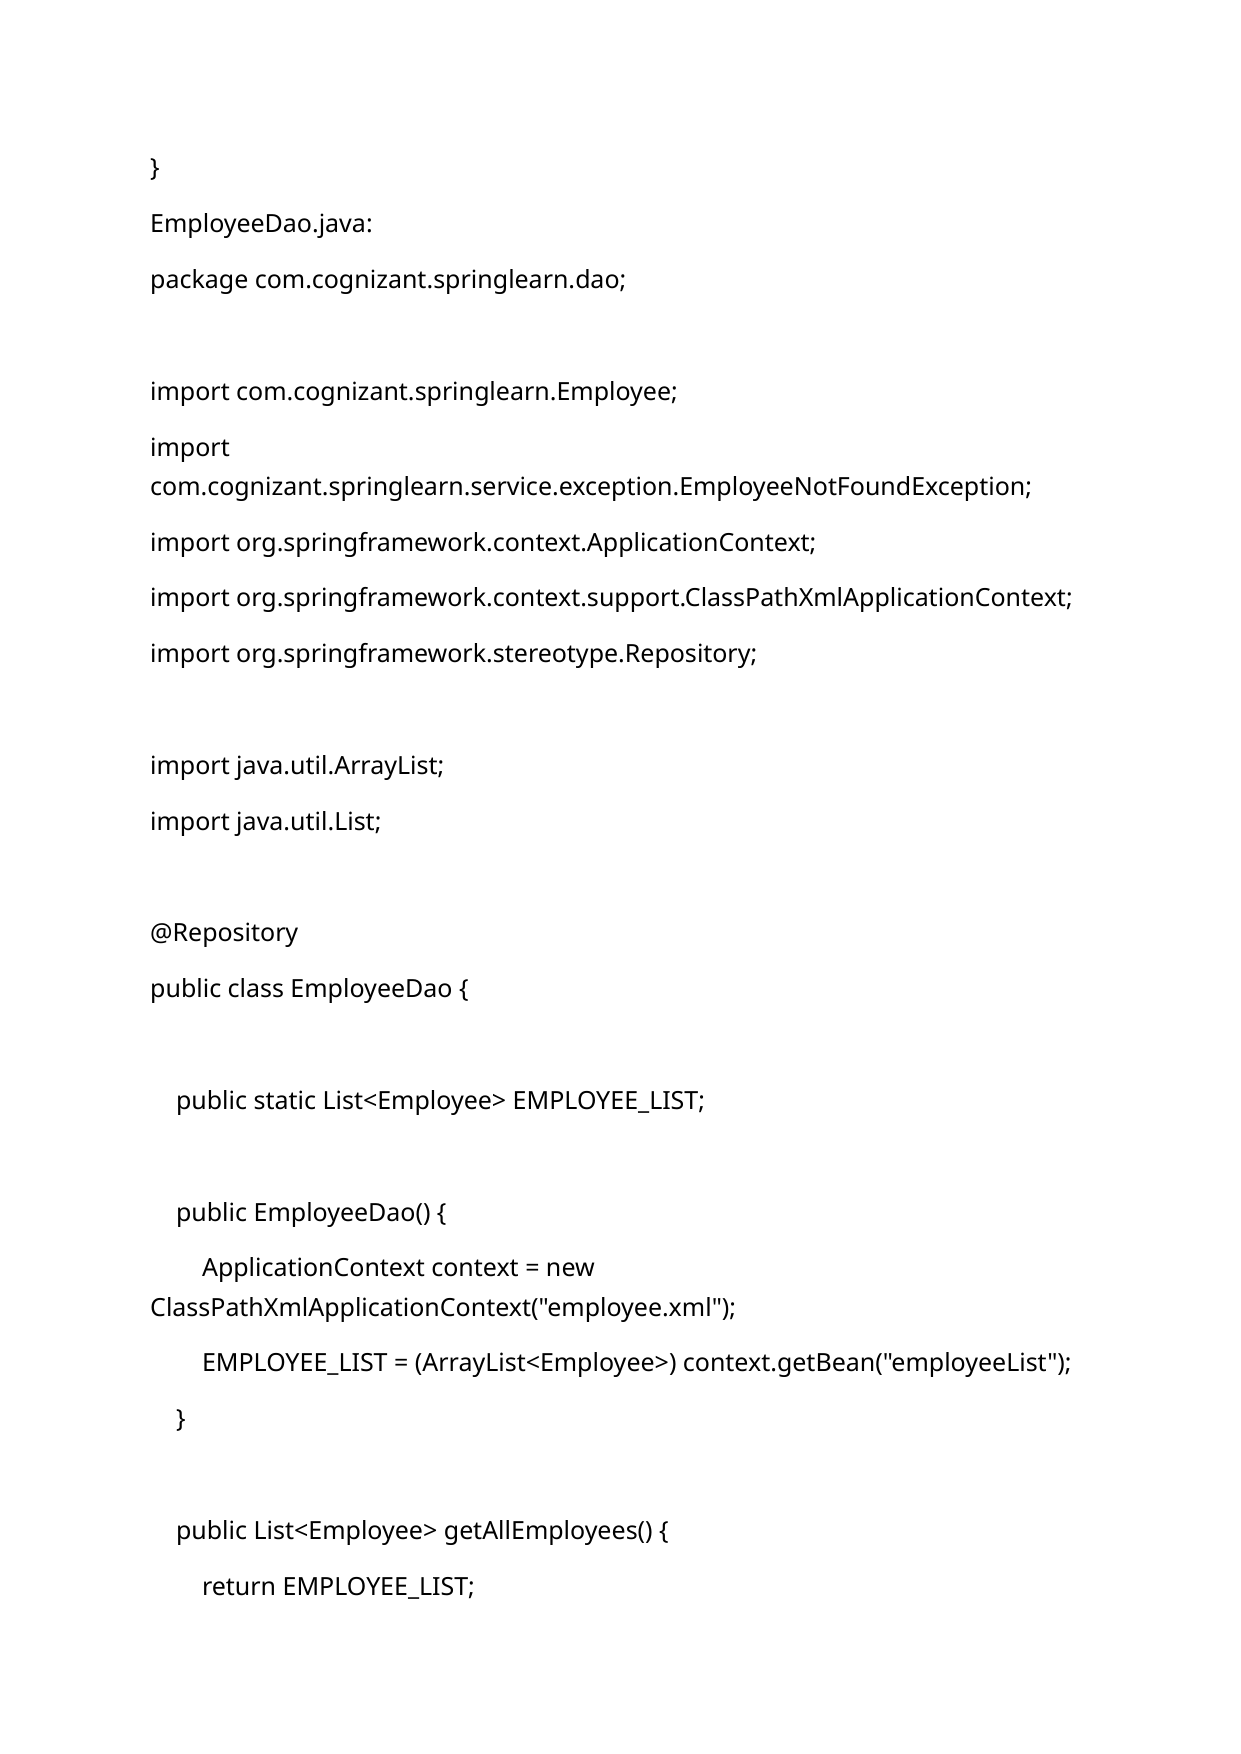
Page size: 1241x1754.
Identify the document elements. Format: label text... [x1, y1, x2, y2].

text ApplicationContext context = new ClassPathXmlApplicationContext("employee.xml"); [150, 1250, 1090, 1323]
text } [150, 150, 1090, 184]
text public class EmployeeDao { [150, 971, 1090, 1005]
text import java.util.ArrayList; [150, 747, 1090, 782]
text import com.cognizant.springlearn.service.exception.EmployeeNotFoundException; [150, 429, 1090, 502]
text public static List<Employee> EMPLOYEE_LIST; [150, 1082, 1090, 1117]
text public List<Employee> getAllEmployees() { [150, 1512, 1090, 1547]
text public EmployeeDao() { [150, 1194, 1090, 1228]
text import java.util.List; [150, 803, 1090, 837]
text @Repository [150, 915, 1090, 949]
text import org.springframework.stereotype.Repository; [150, 636, 1090, 670]
text EMPLOYEE_LIST = (ArrayList<Employee>) context.getBean("employeeList"); [150, 1345, 1090, 1379]
text return EMPLOYEE_LIST; [150, 1568, 1090, 1602]
text package com.cognizant.springlearn.dao; [150, 262, 1090, 296]
text import com.cognizant.springlearn.Employee; [150, 373, 1090, 407]
text import org.springframework.context.support.ClassPathXmlApplicationContext; [150, 580, 1090, 614]
text EmployeeDao.java: [150, 206, 1090, 240]
text import org.springframework.context.ApplicationContext; [150, 524, 1090, 558]
text } [150, 1401, 1090, 1435]
